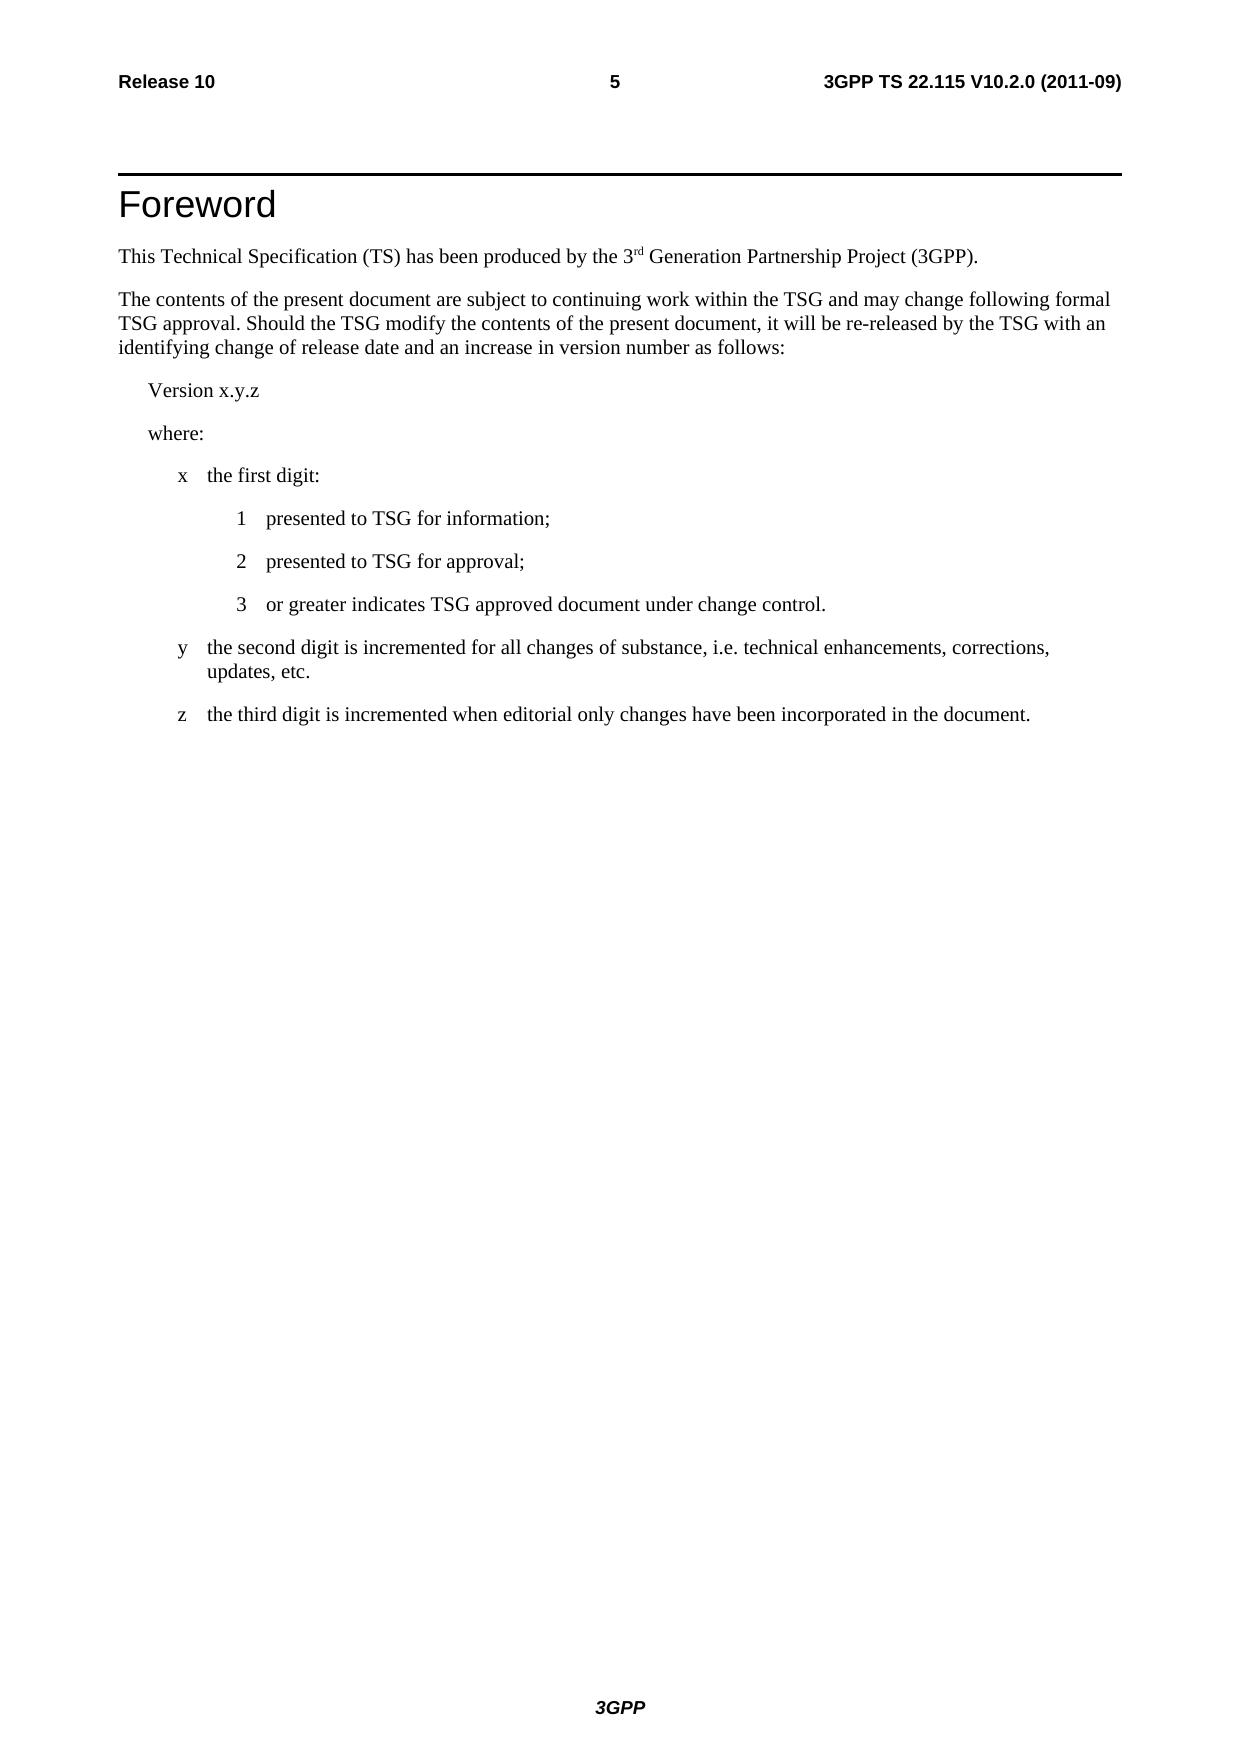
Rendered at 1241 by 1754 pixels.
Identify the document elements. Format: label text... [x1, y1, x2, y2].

subtitle Foreword [118, 176, 1122, 225]
text y the second digit is incremented for all changes of substance, i.e. technical enhancements, corrections, updates, etc. [177, 634, 1122, 683]
text where: [148, 421, 1122, 444]
text This Technical Specification (TS) has been produced by the 3rd Generation Partnership Project (3GPP). [118, 244, 1122, 268]
text The contents of the present document are subject to continuing work within the TSG and may change following formal TSG approval. Should the TSG modify the contents of the present document, it will be re-released by the TSG with an identifying change of release date and an increase in version number as follows: [118, 287, 1122, 359]
text 1 presented to TSG for information; [236, 506, 1122, 530]
text 3 or greater indicates TSG approved document under change control. [236, 592, 1122, 616]
text Version x.y.z [148, 378, 1122, 402]
text z the third digit is incremented when editorial only changes have been incorporated in the document. [177, 701, 1122, 726]
text x the first digit: [177, 463, 1122, 487]
text 2 presented to TSG for approval; [236, 549, 1122, 573]
